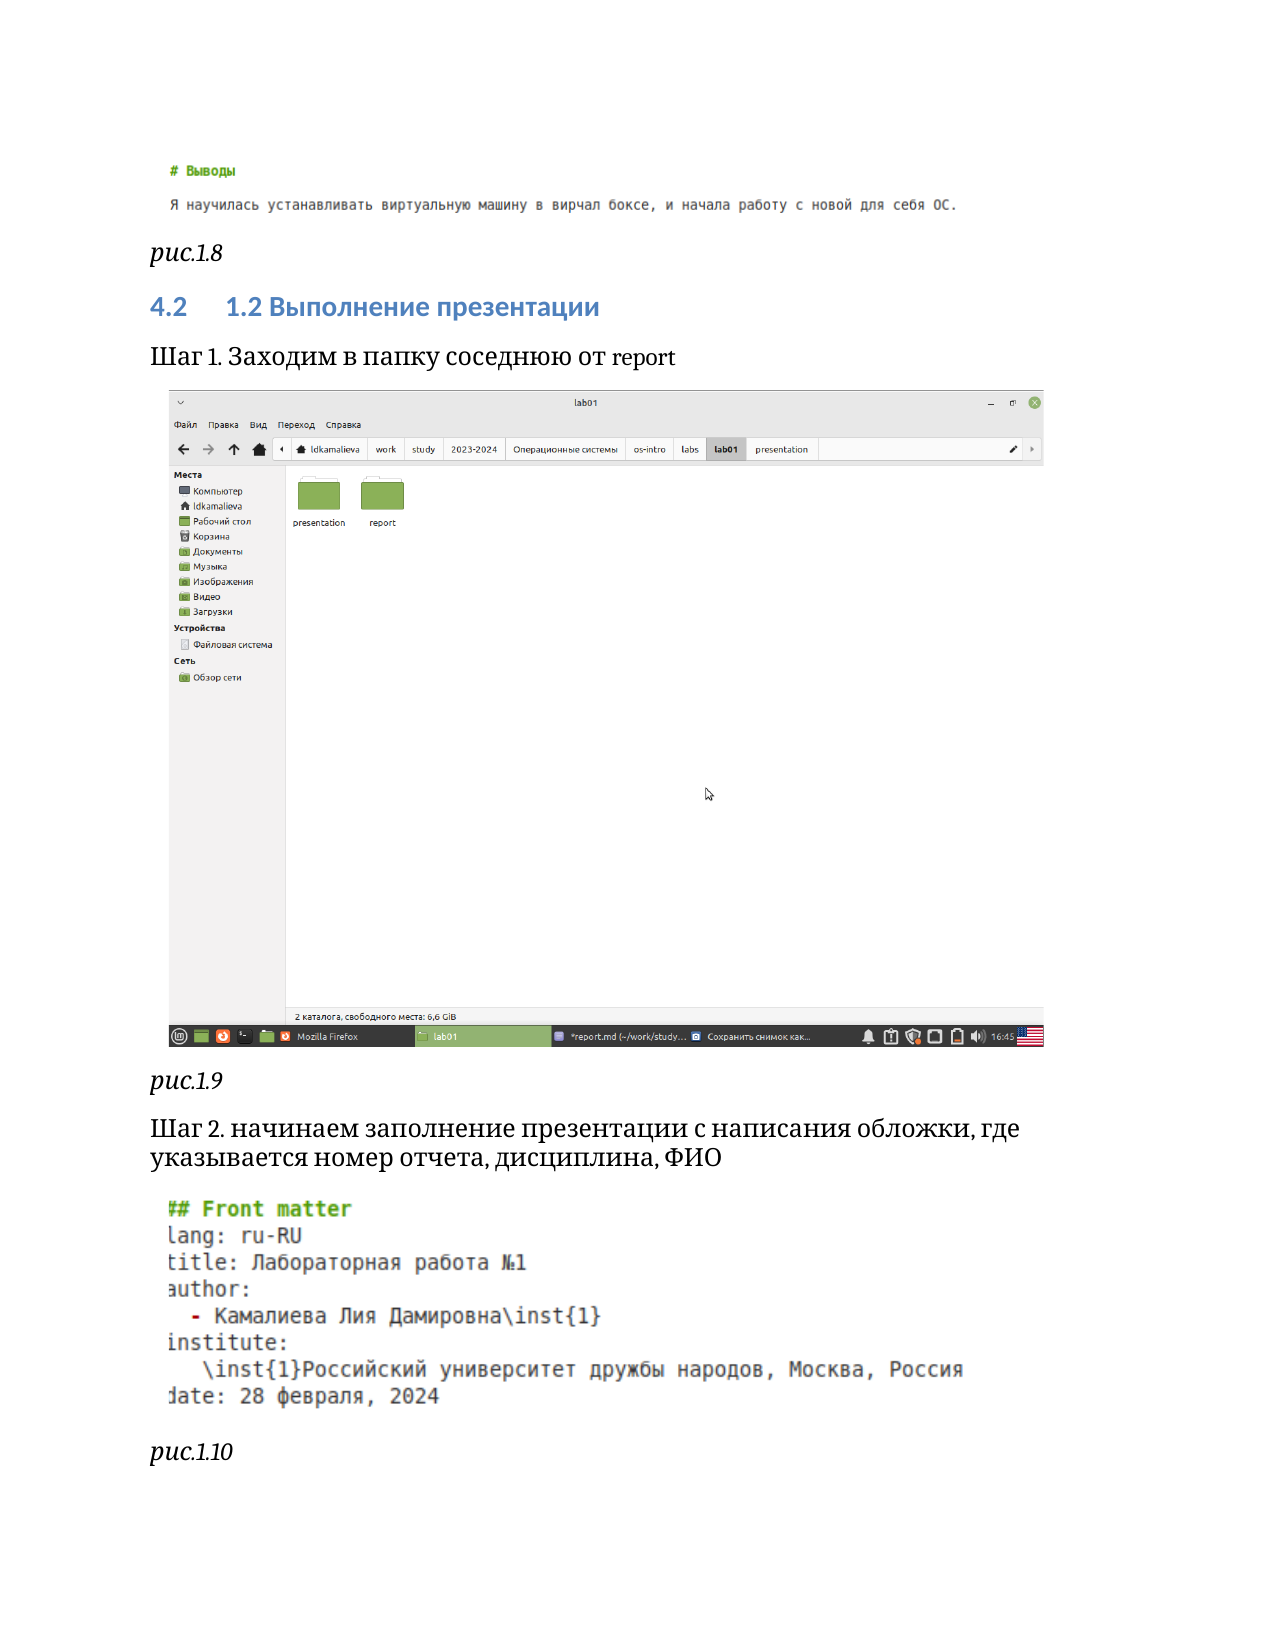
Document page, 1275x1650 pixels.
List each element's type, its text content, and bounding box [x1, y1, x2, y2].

text Шаг 1. Заходим в папку соседнюю от report [150, 343, 1125, 371]
subtitle 4.2 1.2 Выполнение презентации [150, 288, 1125, 324]
picture [168, 1191, 1044, 1418]
picture [168, 150, 1044, 218]
text рис.1.8 [150, 239, 1125, 267]
text рис.1.9 [150, 1067, 1125, 1096]
text Шаг 2. начинаем заполнение презентации с написания обложки, где указывается номер отчета, дисциплина, ФИО [150, 1115, 1125, 1172]
picture [168, 390, 1044, 1047]
text рис.1.10 [150, 1438, 1125, 1467]
